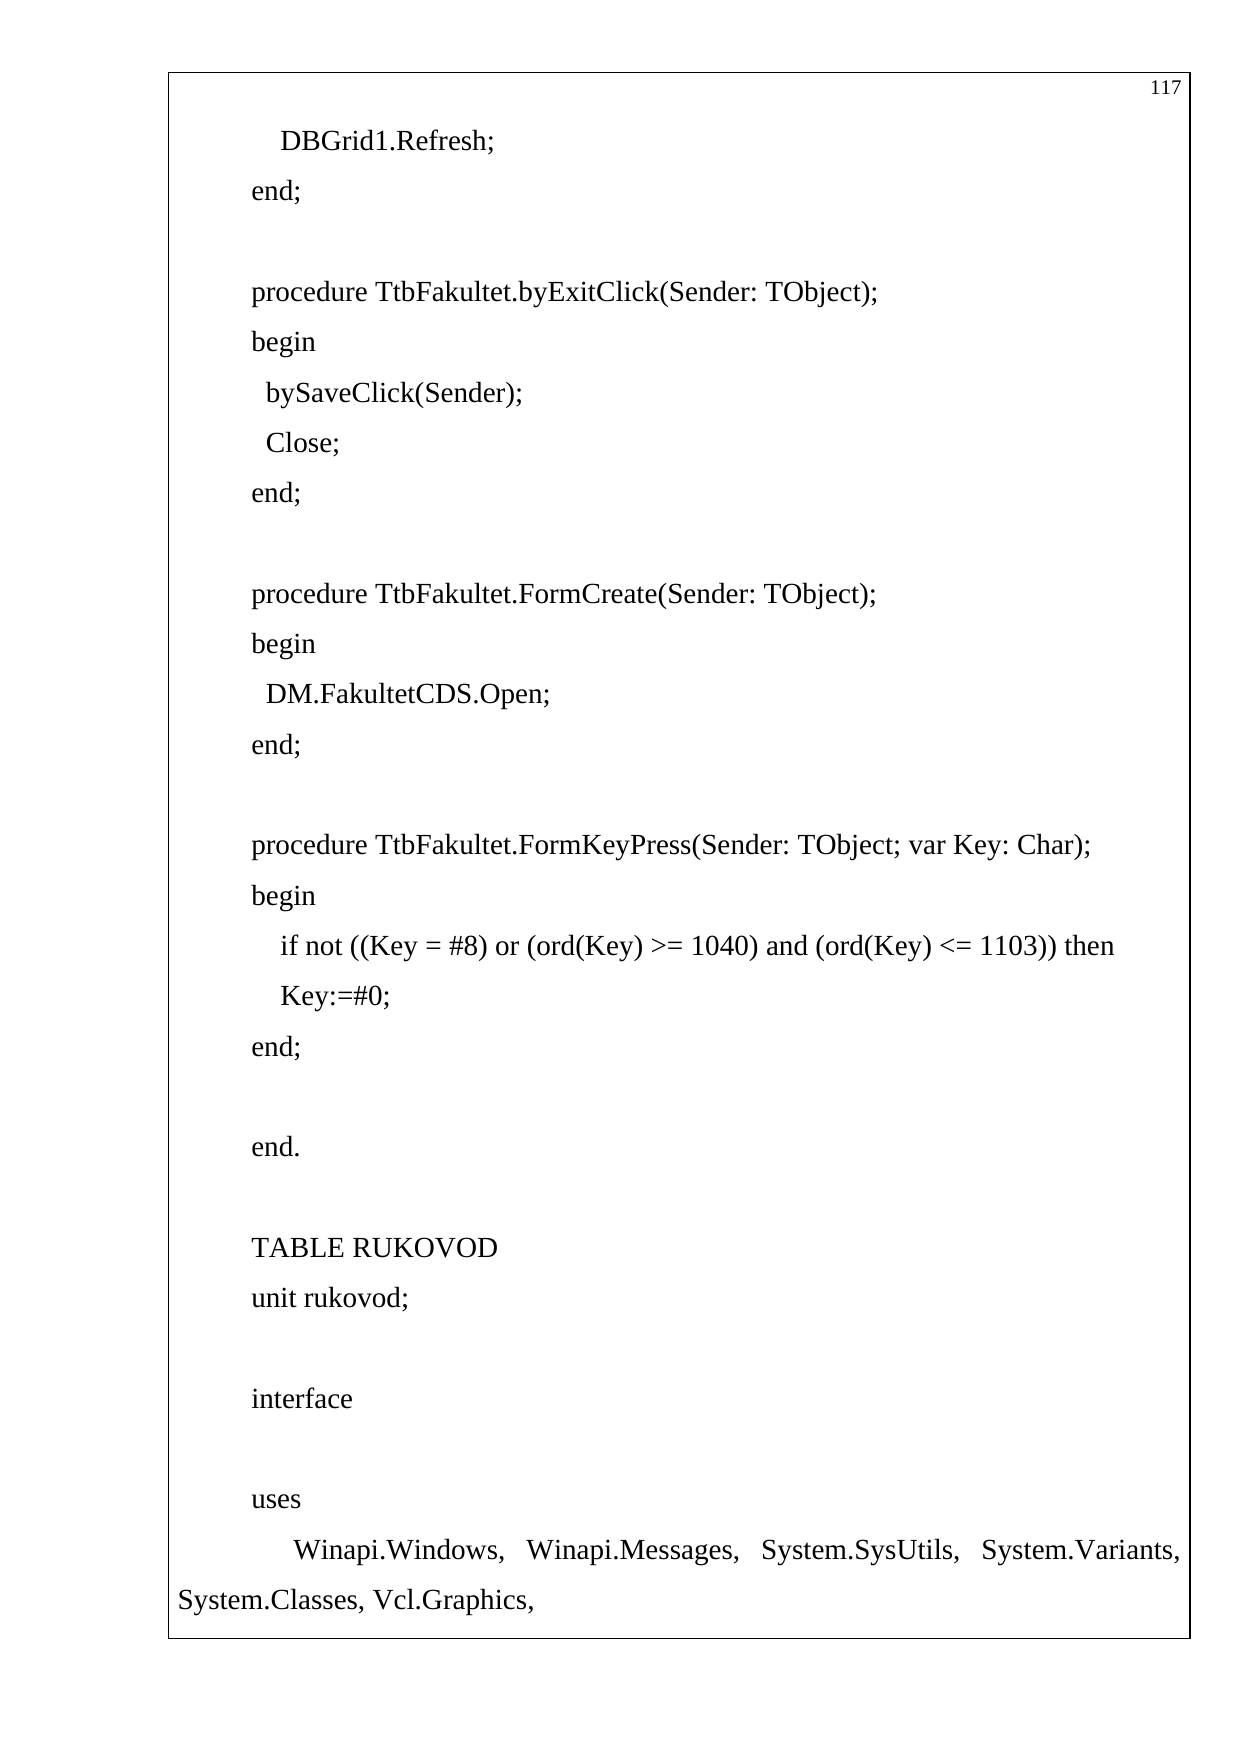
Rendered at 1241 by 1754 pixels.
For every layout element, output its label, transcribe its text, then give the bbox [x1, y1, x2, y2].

text procedure TtbFakultet.byExitClick(Sender: TObject); [177, 274, 1181, 308]
text Close; [177, 425, 1181, 458]
text procedure TtbFakultet.FormCreate(Sender: TObject); [177, 576, 1181, 609]
text unit rukovod; [177, 1280, 1181, 1314]
text end. [177, 1129, 1181, 1163]
text end; [177, 1029, 1181, 1062]
text begin [177, 626, 1181, 660]
text bySaveClick(Sender); [177, 375, 1181, 408]
text DM.FakultetCDS.Open; [177, 677, 1181, 710]
text Winapi.Windows, Winapi.Messages, System.SysUtils, System.Variants, System.Classes, Vcl.Graphics, [177, 1532, 1181, 1616]
text end; [177, 173, 1181, 207]
text TABLE RUKOVOD [177, 1230, 1181, 1263]
text begin [177, 878, 1181, 911]
text interface [177, 1381, 1181, 1414]
text uses [177, 1482, 1181, 1515]
text begin [177, 324, 1181, 358]
text end; [177, 727, 1181, 760]
text end; [177, 475, 1181, 509]
text Key:=#0; [177, 978, 1181, 1012]
text if not ((Key = #8) or (ord(Key) >= 1040) and (ord(Key) <= 1103)) then [177, 928, 1181, 962]
text procedure TtbFakultet.FormKeyPress(Sender: TObject; var Key: Char); [177, 827, 1181, 861]
text DBGrid1.Refresh; [177, 123, 1181, 157]
